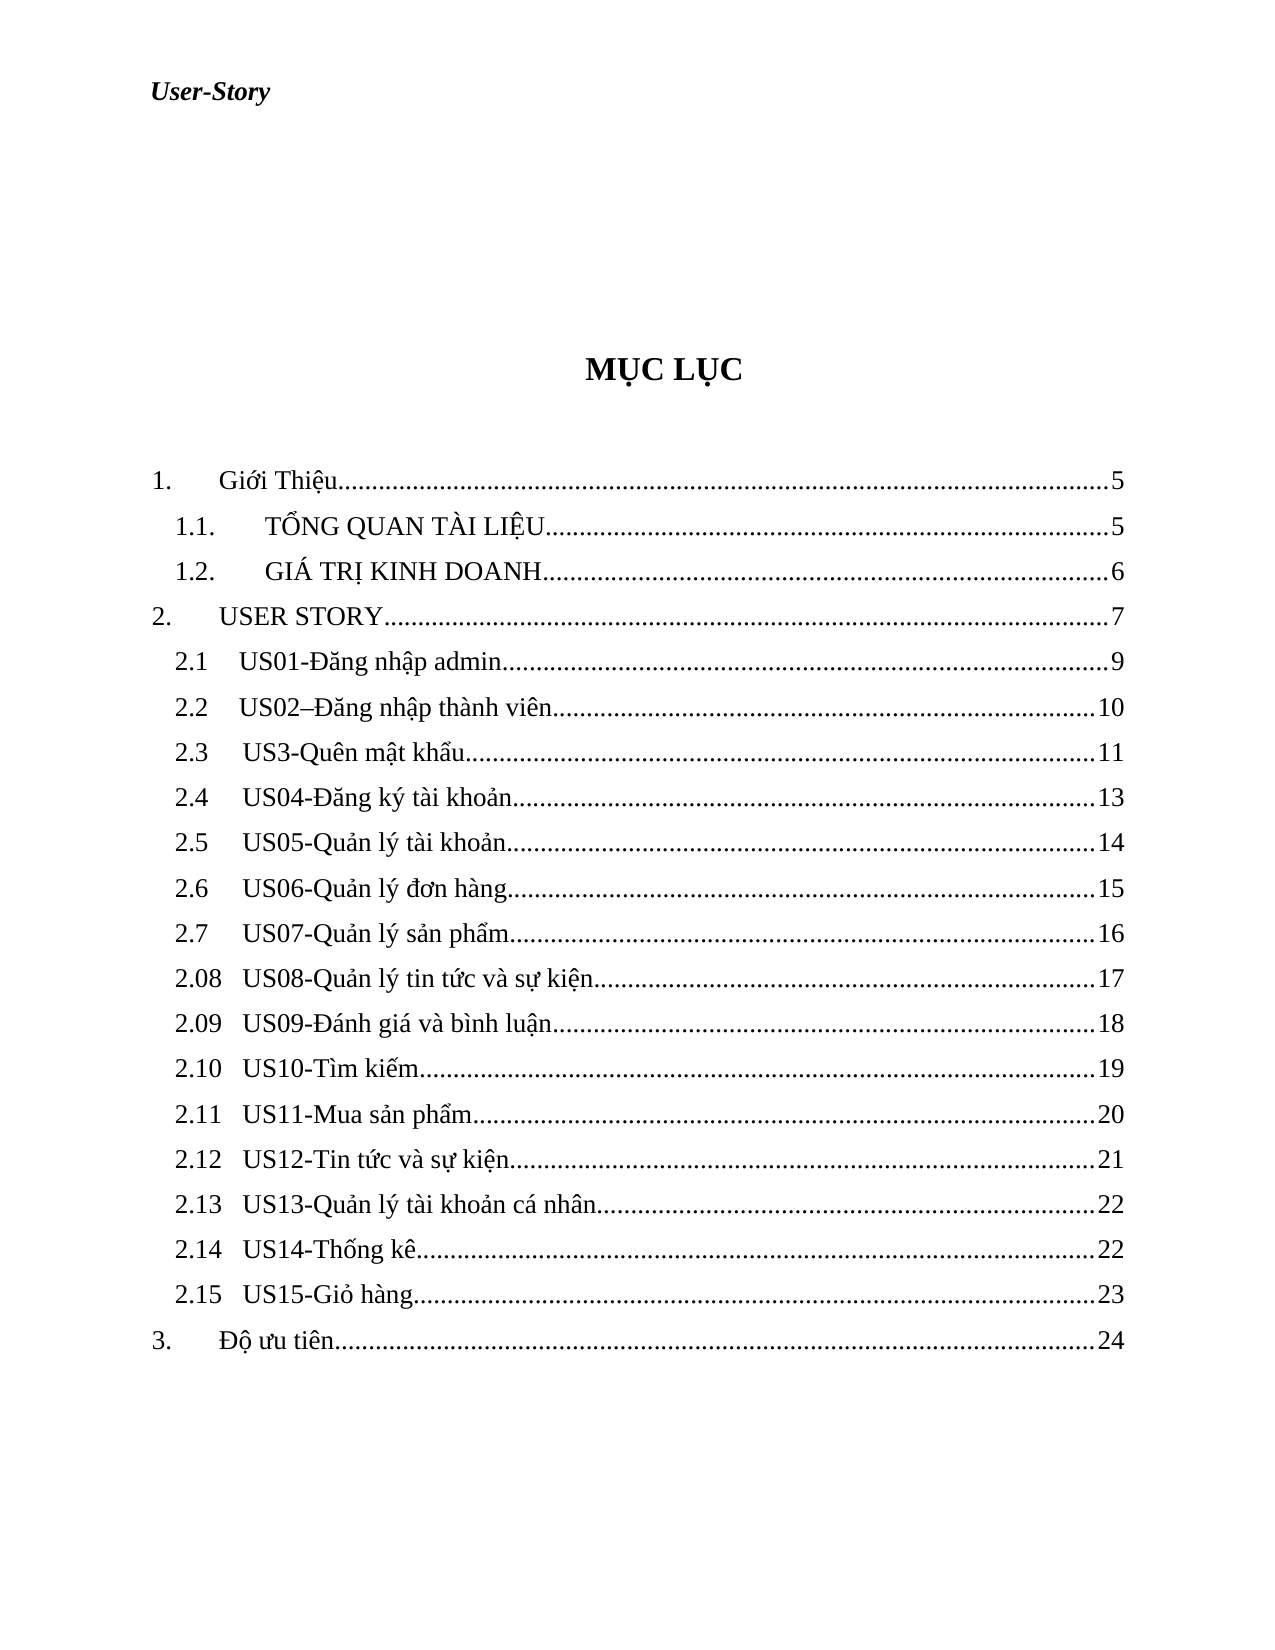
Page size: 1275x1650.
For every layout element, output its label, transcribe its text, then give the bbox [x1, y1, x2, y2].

text MỤC LỤC [203, 349, 1125, 387]
